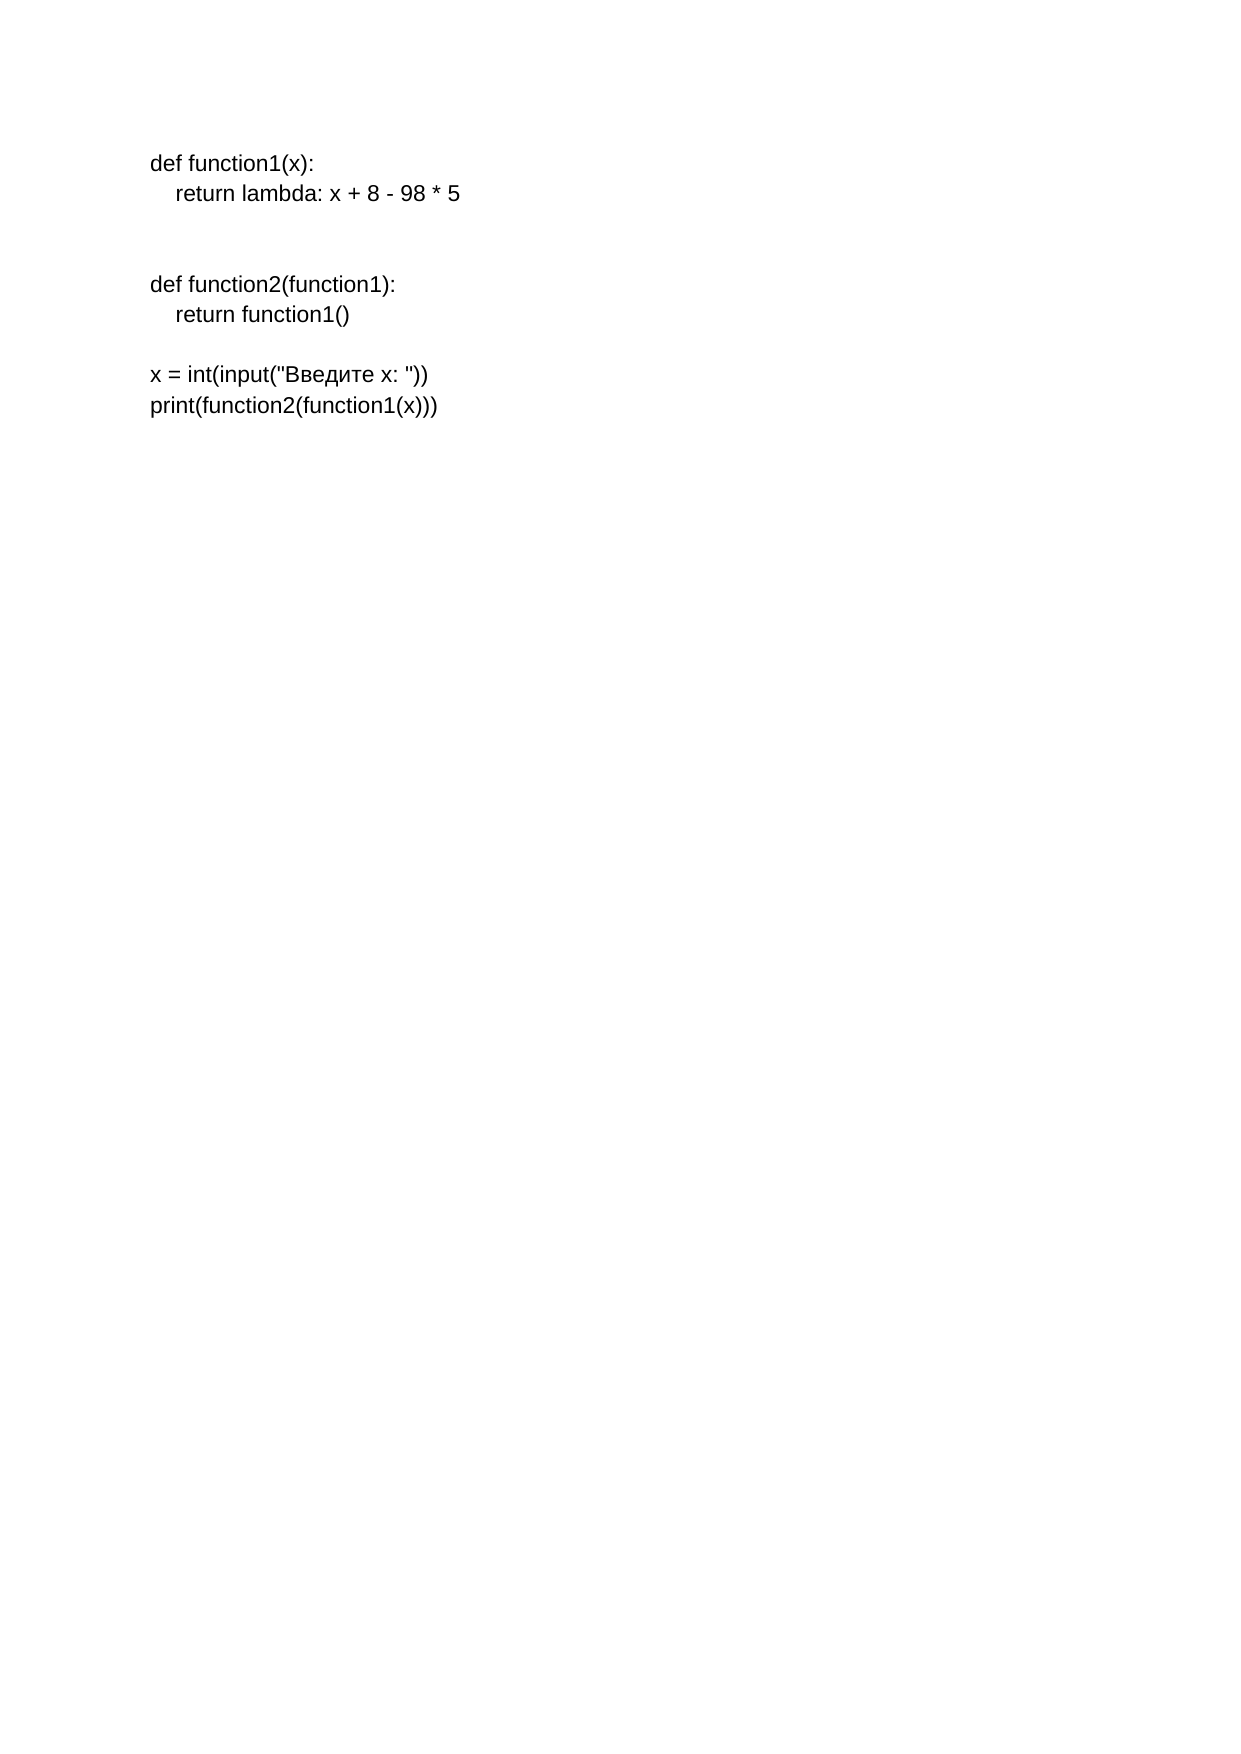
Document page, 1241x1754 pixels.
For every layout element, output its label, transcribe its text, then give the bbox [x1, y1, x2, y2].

text return function1() [150, 301, 1090, 327]
text def function1(x): [150, 150, 1090, 176]
text x = int(input("Введите x: ")) [150, 361, 1090, 388]
text print(function2(function1(x))) [150, 392, 1090, 418]
text def function2(function1): [150, 271, 1090, 297]
text return lambda: x + 8 - 98 * 5 [150, 180, 1090, 207]
